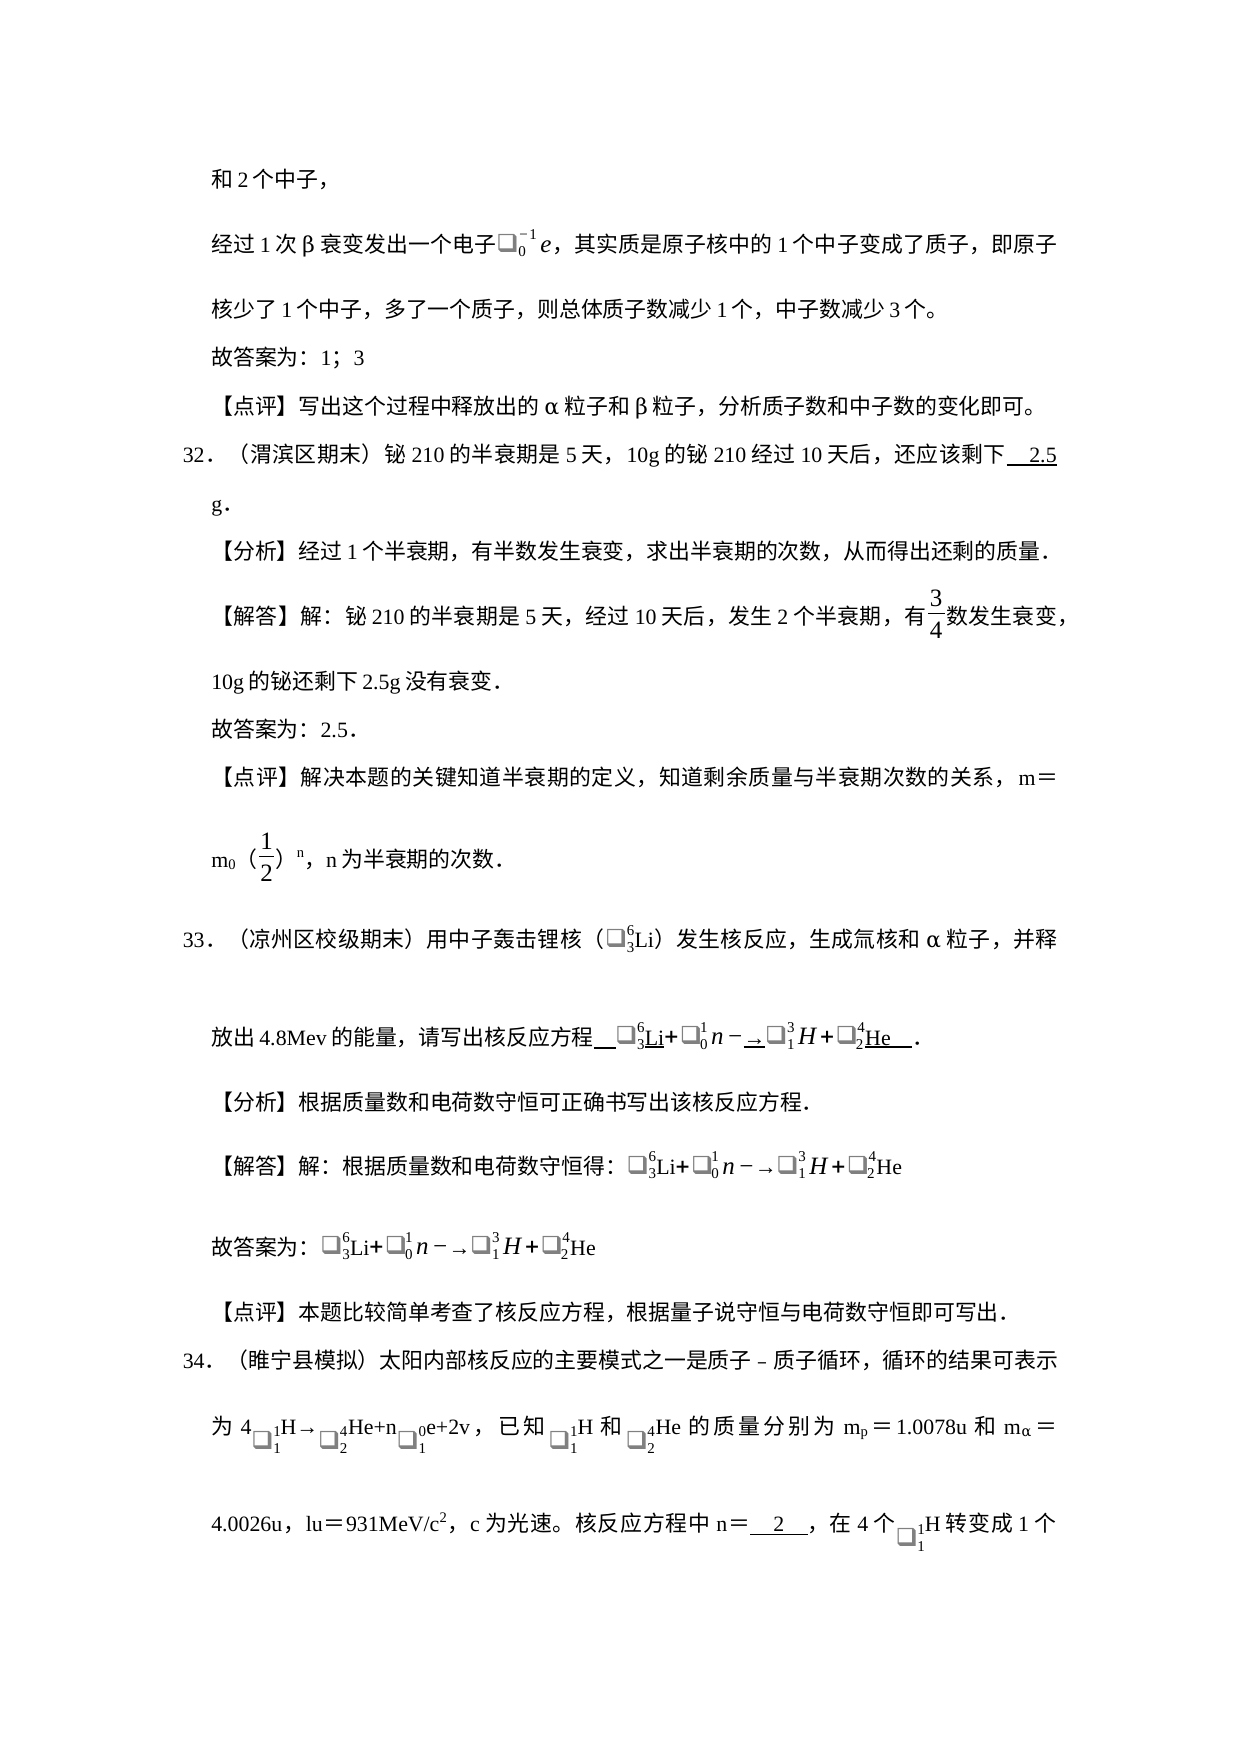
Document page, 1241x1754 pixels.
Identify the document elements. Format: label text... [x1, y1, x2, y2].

text 【点评】写出这个过程中释放出的α粒子和β粒子，分析质子数和中子数的变化即可。 [211, 388, 1058, 421]
text 故答案为：2.5． [211, 712, 1058, 744]
text 【分析】根据质量数和电荷数守恒可正确书写出该核反应方程． [211, 1084, 1058, 1117]
text 33．（凉州区校级期末）用中子轰击锂核（Li）发生核反应，生成氚核和α粒子，并释放出4.8Mev的能量，请写出核反应方程 Li→He ． [183, 906, 1058, 1068]
text 经过1次β衰变发出一个电子，其实质是原子核中的1个中子变成了质子，即原子核少了1个中子，多了一个质子，则总体质子数减少1个，中子数减少3个。 [211, 210, 1058, 324]
text 【解答】解：铋210的半衰期是5天，经过10天后，发生2个半衰期，有数发生衰变，10g的铋还剩下2.5g没有衰变． [211, 582, 1058, 696]
text 【分析】经过1个半衰期，有半数发生衰变，求出半衰期的次数，从而得出还剩的质量． [211, 534, 1058, 566]
text 故答案为：1；3 [211, 340, 1058, 372]
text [211, 162, 1058, 194]
text 【点评】解决本题的关键知道半衰期的定义，知道剩余质量与半衰期次数的关系，m＝m0（）n，n为半衰期的次数． [211, 760, 1058, 890]
text 【点评】本题比较简单考查了核反应方程，根据量子说守恒与电荷数守恒即可写出． [211, 1294, 1058, 1327]
text 32．（渭滨区期末）铋210的半衰期是5天，10g的铋210经过10天后，还应该剩下 2.5 g． [183, 437, 1058, 518]
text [183, 1342, 1058, 1570]
text 【解答】解：根据质量数和电荷数守恒得：Li→He [211, 1132, 1058, 1197]
text 故答案为：Li→He [211, 1213, 1058, 1278]
